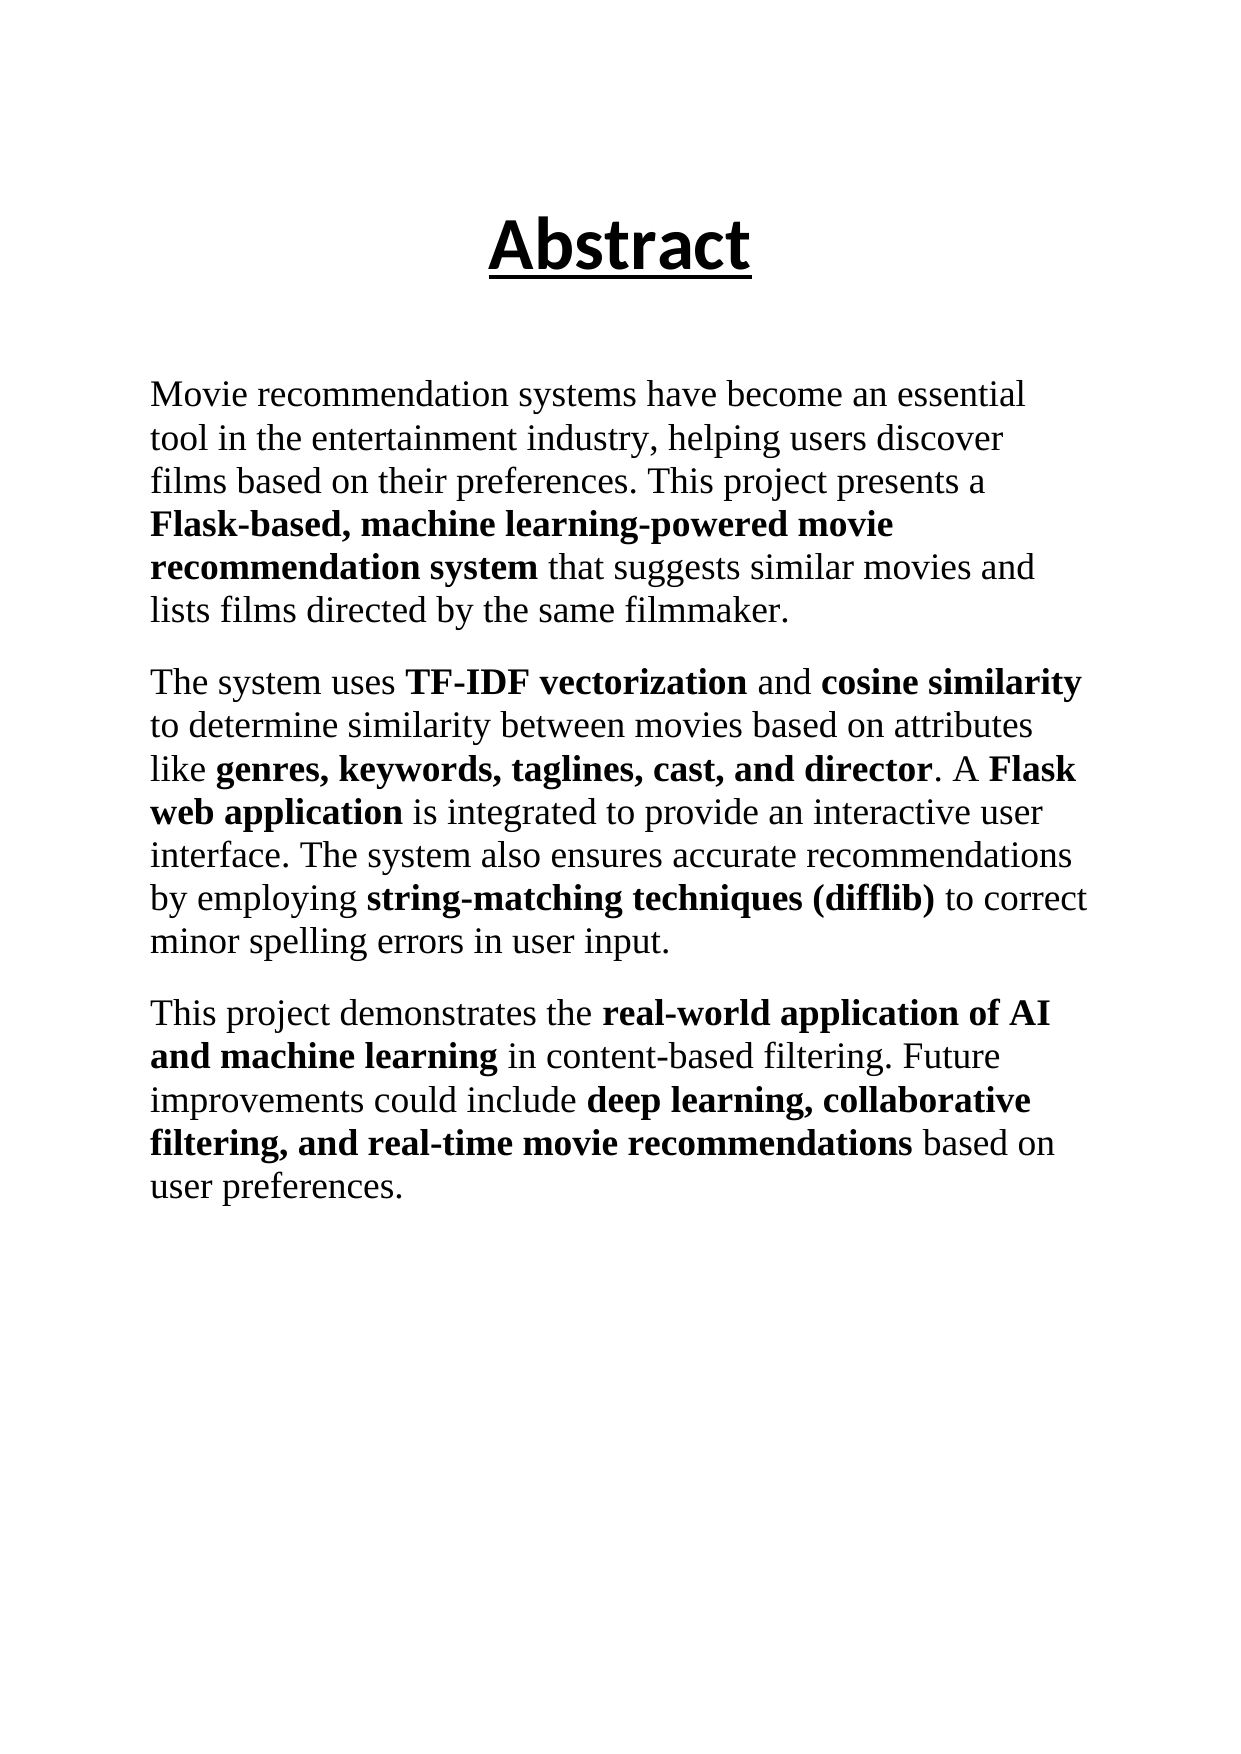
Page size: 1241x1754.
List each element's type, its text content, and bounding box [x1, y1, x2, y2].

text This project demonstrates the real-world application of AI and machine learning in content-based filtering. Future improvements could include deep learning, collaborative filtering, and real-time movie recommendations based on user preferences. [150, 991, 1090, 1206]
text Abstract [150, 197, 1090, 288]
text The system uses TF-IDF vectorization and cosine similarity to determine similarity between movies based on attributes like genres, keywords, taglines, cast, and director. A Flask web application is integrated to provide an interactive user interface. The system also ensures accurate recommendations by employing string-matching techniques (difflib) to correct minor spelling errors in user input. [150, 660, 1090, 962]
text Movie recommendation systems have become an essential tool in the entertainment industry, helping users discover films based on their preferences. This project presents a Flask-based, machine learning-powered movie recommendation system that suggests similar movies and lists films directed by the same filmmaker. [150, 372, 1090, 631]
